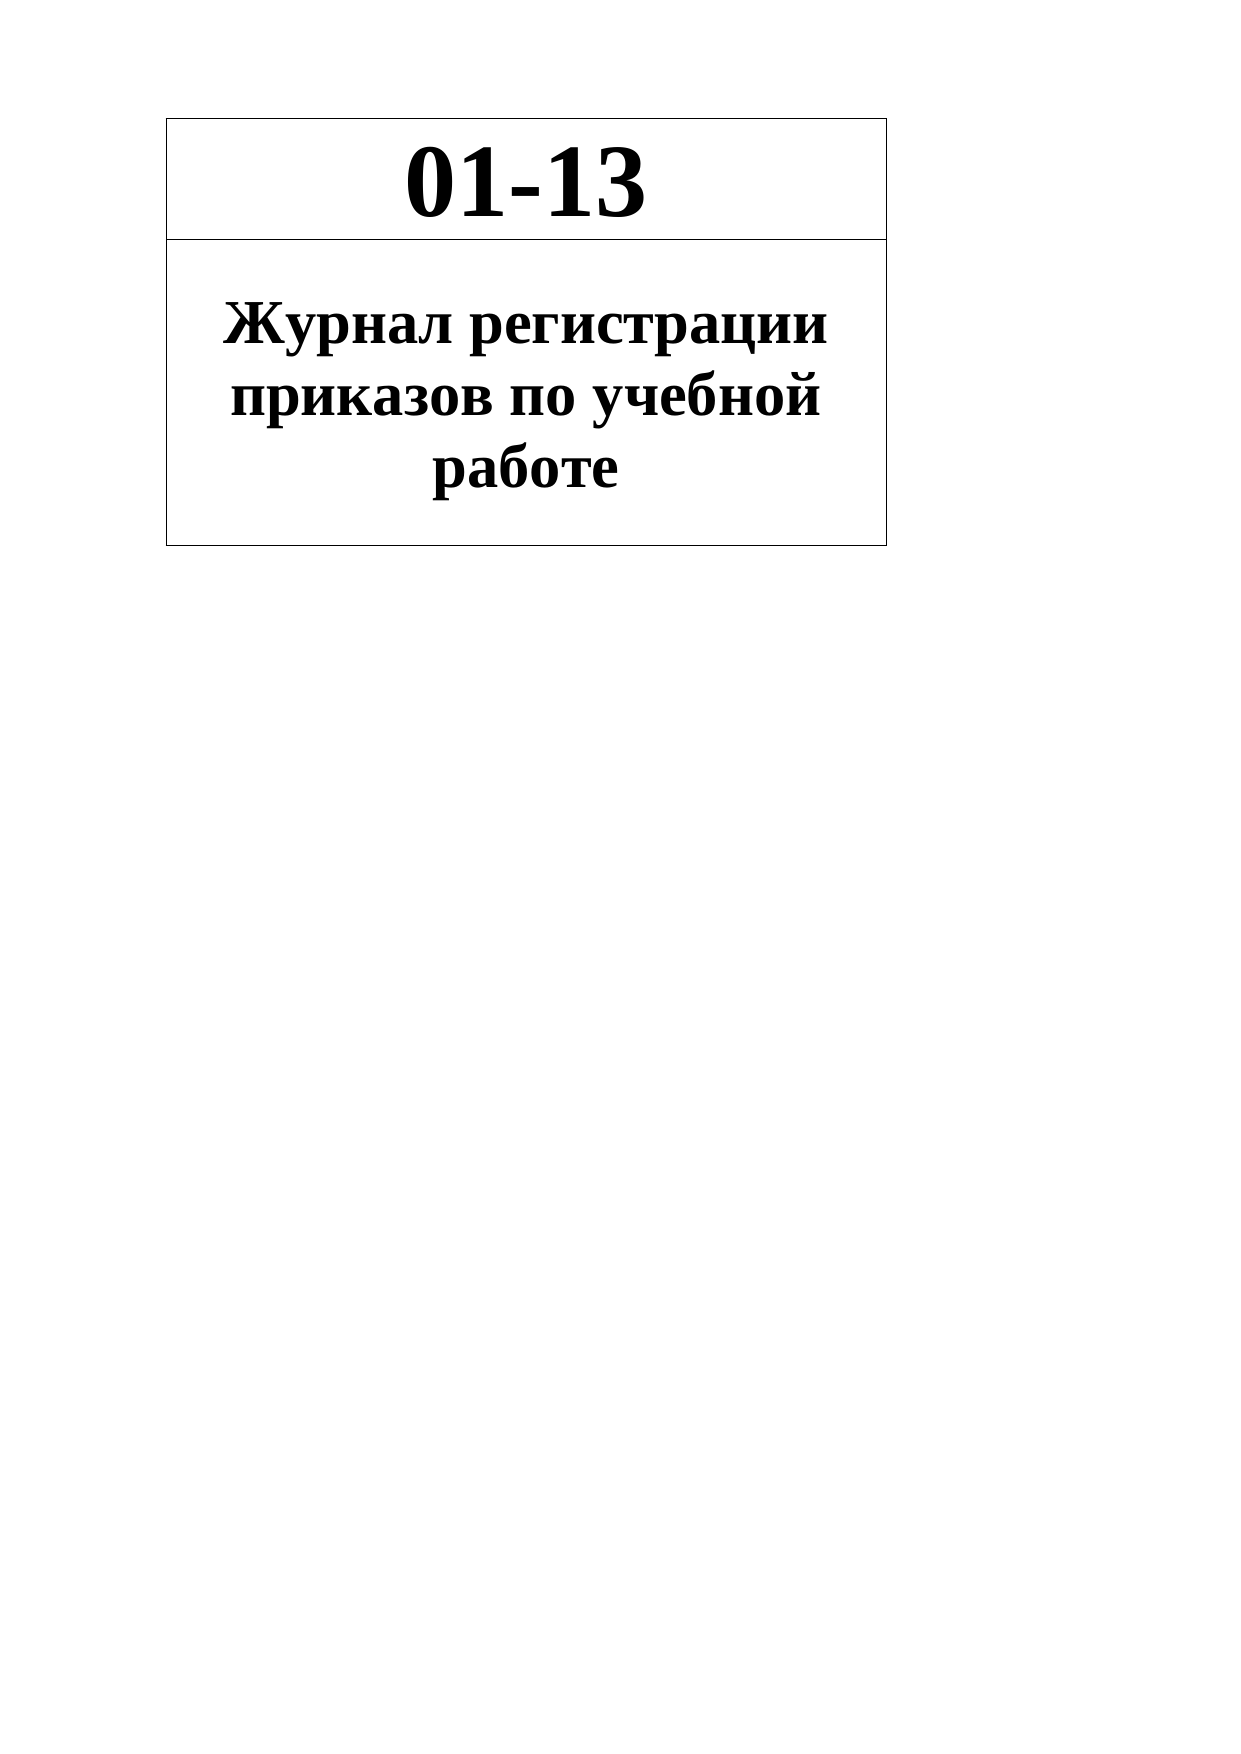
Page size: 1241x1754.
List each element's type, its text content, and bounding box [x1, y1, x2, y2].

table_header 01-13 [167, 119, 886, 239]
table_cell Журнал регистрации приказов по учебной работе [167, 240, 886, 545]
